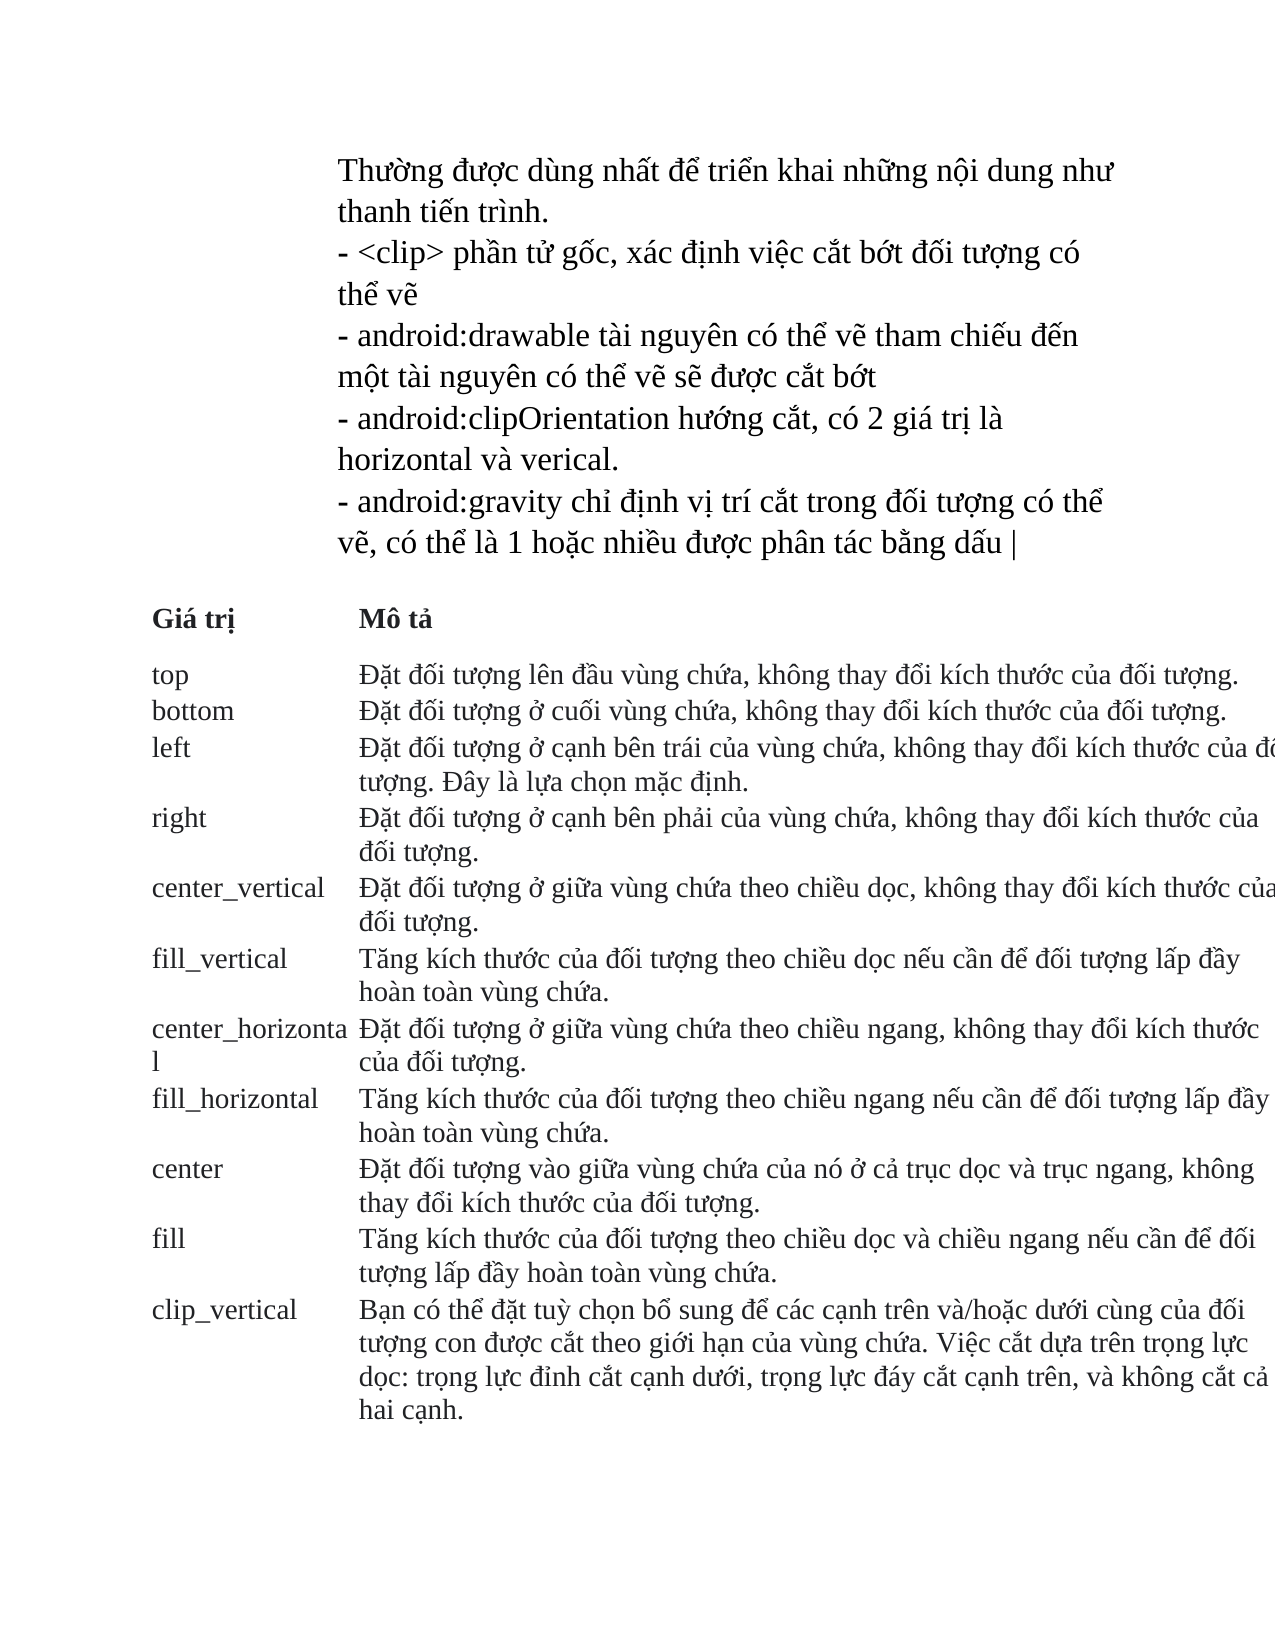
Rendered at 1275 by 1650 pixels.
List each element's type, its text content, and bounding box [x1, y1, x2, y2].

table_cell left [150, 729, 357, 799]
table_cell center_horizontal [150, 1009, 357, 1079]
table_cell fill [150, 1220, 357, 1290]
table_cell Đặt đối tượng vào giữa vùng chứa của nó ở cả trục dọc và trục ngang, không thay đổi kích thước của đối tượng. [357, 1150, 1275, 1220]
table_cell fill_horizontal [150, 1080, 357, 1150]
table_cell clip_vertical [150, 1290, 357, 1427]
table_cell fill_vertical [150, 939, 357, 1009]
table_header Mô tả [357, 580, 1275, 655]
table_cell center [150, 1150, 357, 1220]
table_cell Bạn có thể đặt tuỳ chọn bổ sung để các cạnh trên và/hoặc dưới cùng của đối tượng con được cắt theo giới hạn của vùng chứa. Việc cắt dựa trên trọng lực dọc: trọng lực đỉnh cắt cạnh dưới, trọng lực đáy cắt cạnh trên, và không cắt cả hai cạnh. [357, 1290, 1275, 1427]
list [337, 150, 1125, 230]
table_cell center_vertical [150, 869, 357, 939]
table_cell Tăng kích thước của đối tượng theo chiều ngang nếu cần để đối tượng lấp đầy hoàn toàn vùng chứa. [357, 1080, 1275, 1150]
table_cell Đặt đối tượng ở giữa vùng chứa theo chiều dọc, không thay đổi kích thước của đối tượng. [357, 869, 1275, 939]
table_cell right [150, 799, 357, 869]
table_cell bottom [150, 692, 357, 728]
table_cell top [150, 655, 357, 692]
table_cell Đặt đối tượng ở cạnh bên trái của vùng chứa, không thay đổi kích thước của đối tượng. Đây là lựa chọn mặc định. [357, 729, 1275, 799]
table_cell Đặt đối tượng ở giữa vùng chứa theo chiều ngang, không thay đổi kích thước của đối tượng. [357, 1009, 1275, 1079]
table_cell Tăng kích thước của đối tượng theo chiều dọc và chiều ngang nếu cần để đối tượng lấp đầy hoàn toàn vùng chứa. [357, 1220, 1275, 1290]
table_cell Đặt đối tượng lên đầu vùng chứa, không thay đổi kích thước của đối tượng. [357, 655, 1275, 692]
list - android:gravity chỉ định vị trí cắt trong đối tượng có thể vẽ, có thể là 1 hoặc nhiều được phân tác bằng dấu | [337, 481, 1125, 561]
table_header Giá trị [150, 580, 357, 655]
table_cell Đặt đối tượng ở cạnh bên phải của vùng chứa, không thay đổi kích thước của đối tượng. [357, 799, 1275, 869]
list - android:drawable tài nguyên có thể vẽ tham chiếu đến một tài nguyên có thể vẽ sẽ được cắt bớt [337, 315, 1125, 395]
table_cell Đặt đối tượng ở cuối vùng chứa, không thay đổi kích thước của đối tượng. [357, 692, 1275, 728]
list - android:clipOrientation hướng cắt, có 2 giá trị là horizontal và verical. [337, 398, 1125, 478]
table_cell Tăng kích thước của đối tượng theo chiều dọc nếu cần để đối tượng lấp đầy hoàn toàn vùng chứa. [357, 939, 1275, 1009]
list - <clip> phần tử gốc, xác định việc cắt bớt đối tượng có thể vẽ [337, 233, 1125, 312]
